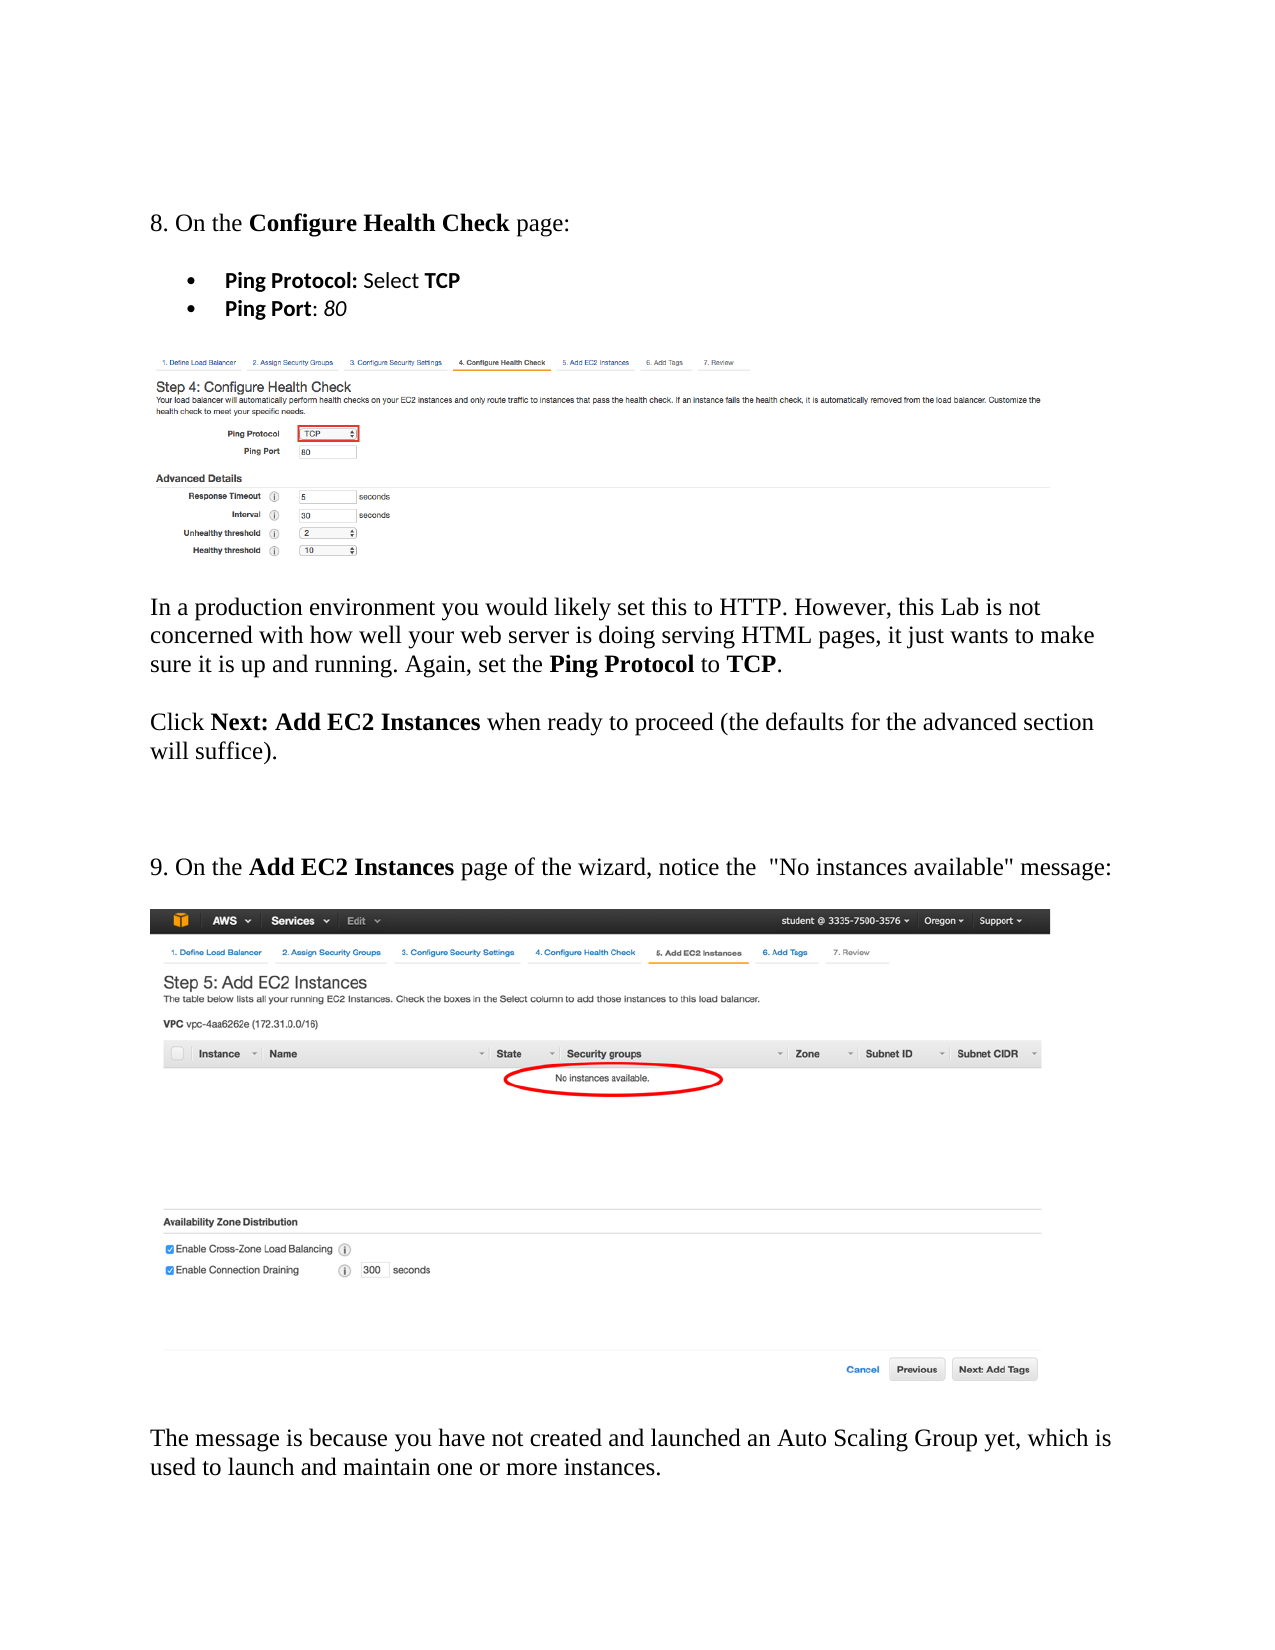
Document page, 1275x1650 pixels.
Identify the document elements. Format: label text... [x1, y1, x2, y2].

text Click Next: Add EC2 Instances when ready to proceed (the defaults for the advanced section will suffice). [150, 707, 1125, 764]
picture [150, 909, 1050, 1394]
list Ping Port: 80 [187, 294, 1125, 322]
text The message is because you have not created and launched an Auto Scaling Group yet, which is used to launch and maintain one or more instances. [150, 1423, 1125, 1481]
picture [150, 351, 1050, 563]
text 8. On the Configure Health Check page: [150, 208, 1125, 237]
text In a production environment you would likely set this to HTTP. However, this Lab is not concerned with how well your web server is doing serving HTML pages, it just wants to make sure it is up and running. Again, set the Ping Protocol to TCP. [150, 592, 1125, 678]
text 9. On the Add EC2 Instances page of the wizard, notice the "No instances available" message: [150, 852, 1125, 880]
list Ping Protocol: Select TCP [187, 266, 1125, 294]
